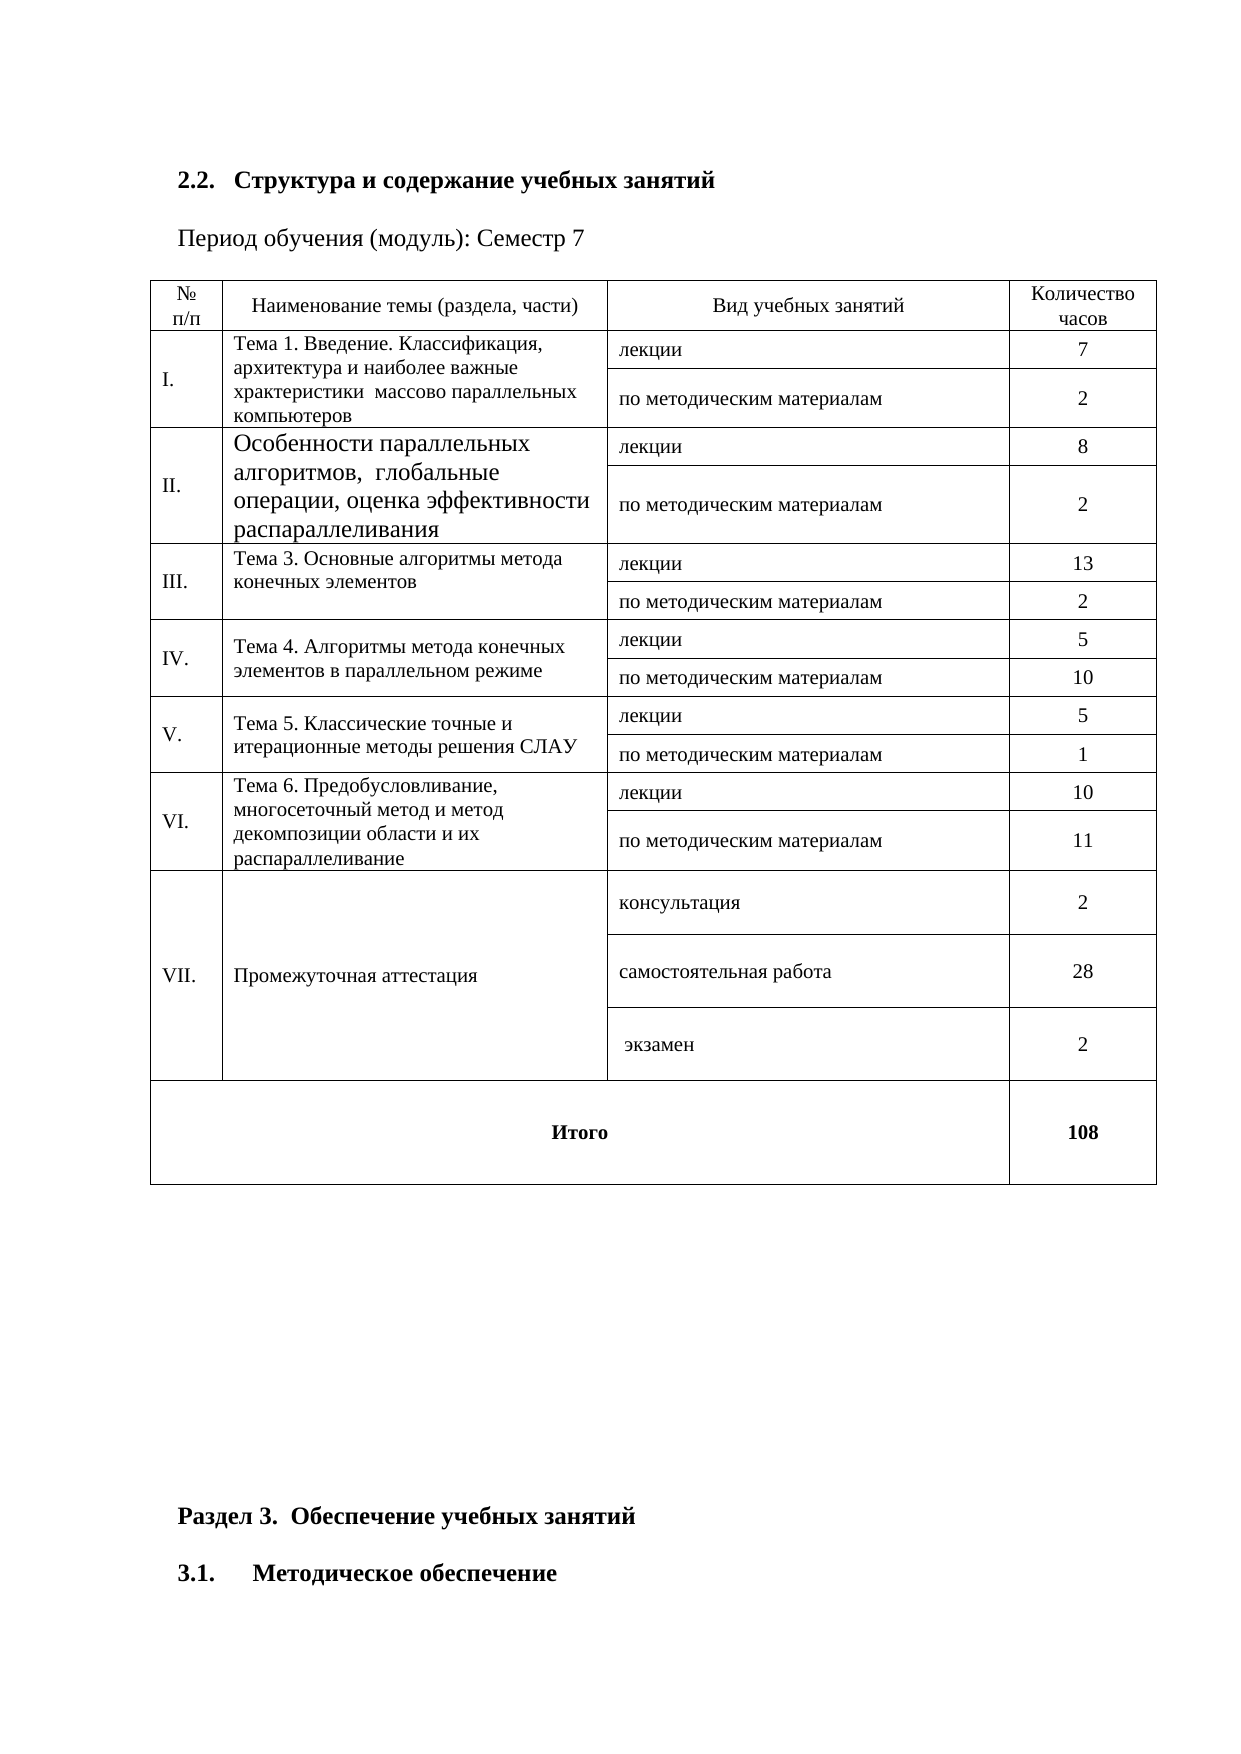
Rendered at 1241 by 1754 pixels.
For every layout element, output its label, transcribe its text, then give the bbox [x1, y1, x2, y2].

table_cell IV. [151, 620, 222, 696]
table_cell Особенности параллельных алгоритмов, глобальные операции, оценка эффективности распараллеливания [223, 428, 607, 543]
table_cell 2 [1010, 582, 1156, 619]
table_cell V. [151, 697, 222, 772]
table_cell лекции [608, 544, 1009, 581]
table_cell 28 [1010, 935, 1156, 1007]
table_cell III. [151, 544, 222, 619]
table_cell Тема 3. Основные алгоритмы метода конечных элементов [223, 544, 607, 619]
table_cell VI. [151, 773, 222, 869]
text 2.2. Структура и содержание учебных занятий [177, 165, 1152, 194]
text Раздел 3. Обеспечение учебных занятий [177, 1501, 1152, 1530]
table_cell 11 [1010, 811, 1156, 869]
table_cell лекции [608, 773, 1009, 810]
table_cell Итого [151, 1081, 1009, 1184]
table_cell лекции [608, 620, 1009, 657]
table_cell I. [151, 331, 222, 427]
table_cell 1 [1010, 735, 1156, 772]
table_cell по методическим материалам [608, 811, 1009, 869]
table_cell 5 [1010, 697, 1156, 734]
table_cell 7 [1010, 331, 1156, 368]
table_cell лекции [608, 331, 1009, 368]
table_cell по методическим материалам [608, 582, 1009, 619]
table_cell по методическим материалам [608, 659, 1009, 696]
table_cell 5 [1010, 620, 1156, 657]
table_cell Промежуточная аттестация [223, 871, 607, 1080]
table_cell II. [151, 428, 222, 543]
table_cell по методическим материалам [608, 466, 1009, 543]
table_cell Тема 1. Введение. Классификация, архитектура и наиболее важные храктеристики массово параллельных компьютеров [223, 331, 607, 427]
table_cell консультация [608, 871, 1009, 934]
table_cell 2 [1010, 1008, 1156, 1080]
table_cell 108 [1010, 1081, 1156, 1184]
table_cell самостоятельная работа [608, 935, 1009, 1007]
table_cell Тема 4. Алгоритмы метода конечных элементов в параллельном режиме [223, 620, 607, 696]
table_header № п/п [151, 281, 222, 329]
table_cell по методическим материалам [608, 369, 1009, 427]
table_cell 2 [1010, 466, 1156, 543]
table_cell лекции [608, 697, 1009, 734]
table_cell лекции [608, 428, 1009, 465]
table_cell 13 [1010, 544, 1156, 581]
text 3.1. Методическое обеспечение [177, 1558, 1152, 1587]
table_cell 10 [1010, 773, 1156, 810]
table_cell Тема 5. Классические точные и итерационные методы решения СЛАУ [223, 697, 607, 772]
table_cell 10 [1010, 659, 1156, 696]
table_cell по методическим материалам [608, 735, 1009, 772]
table_cell 8 [1010, 428, 1156, 465]
table_cell VII. [151, 871, 222, 1080]
table_header Наименование темы (раздела, части) [223, 281, 607, 329]
table_cell 2 [1010, 369, 1156, 427]
table_cell Тема 6. Предобусловливание, многосеточный метод и метод декомпозиции области и их распараллеливание [223, 773, 607, 869]
table_cell экзамен [608, 1008, 1009, 1080]
table_header Количество часов [1010, 281, 1156, 329]
text Период обучения (модуль): Семестр 7 [177, 223, 1152, 252]
table_header Вид учебных занятий [608, 281, 1009, 329]
table_cell 2 [1010, 871, 1156, 934]
